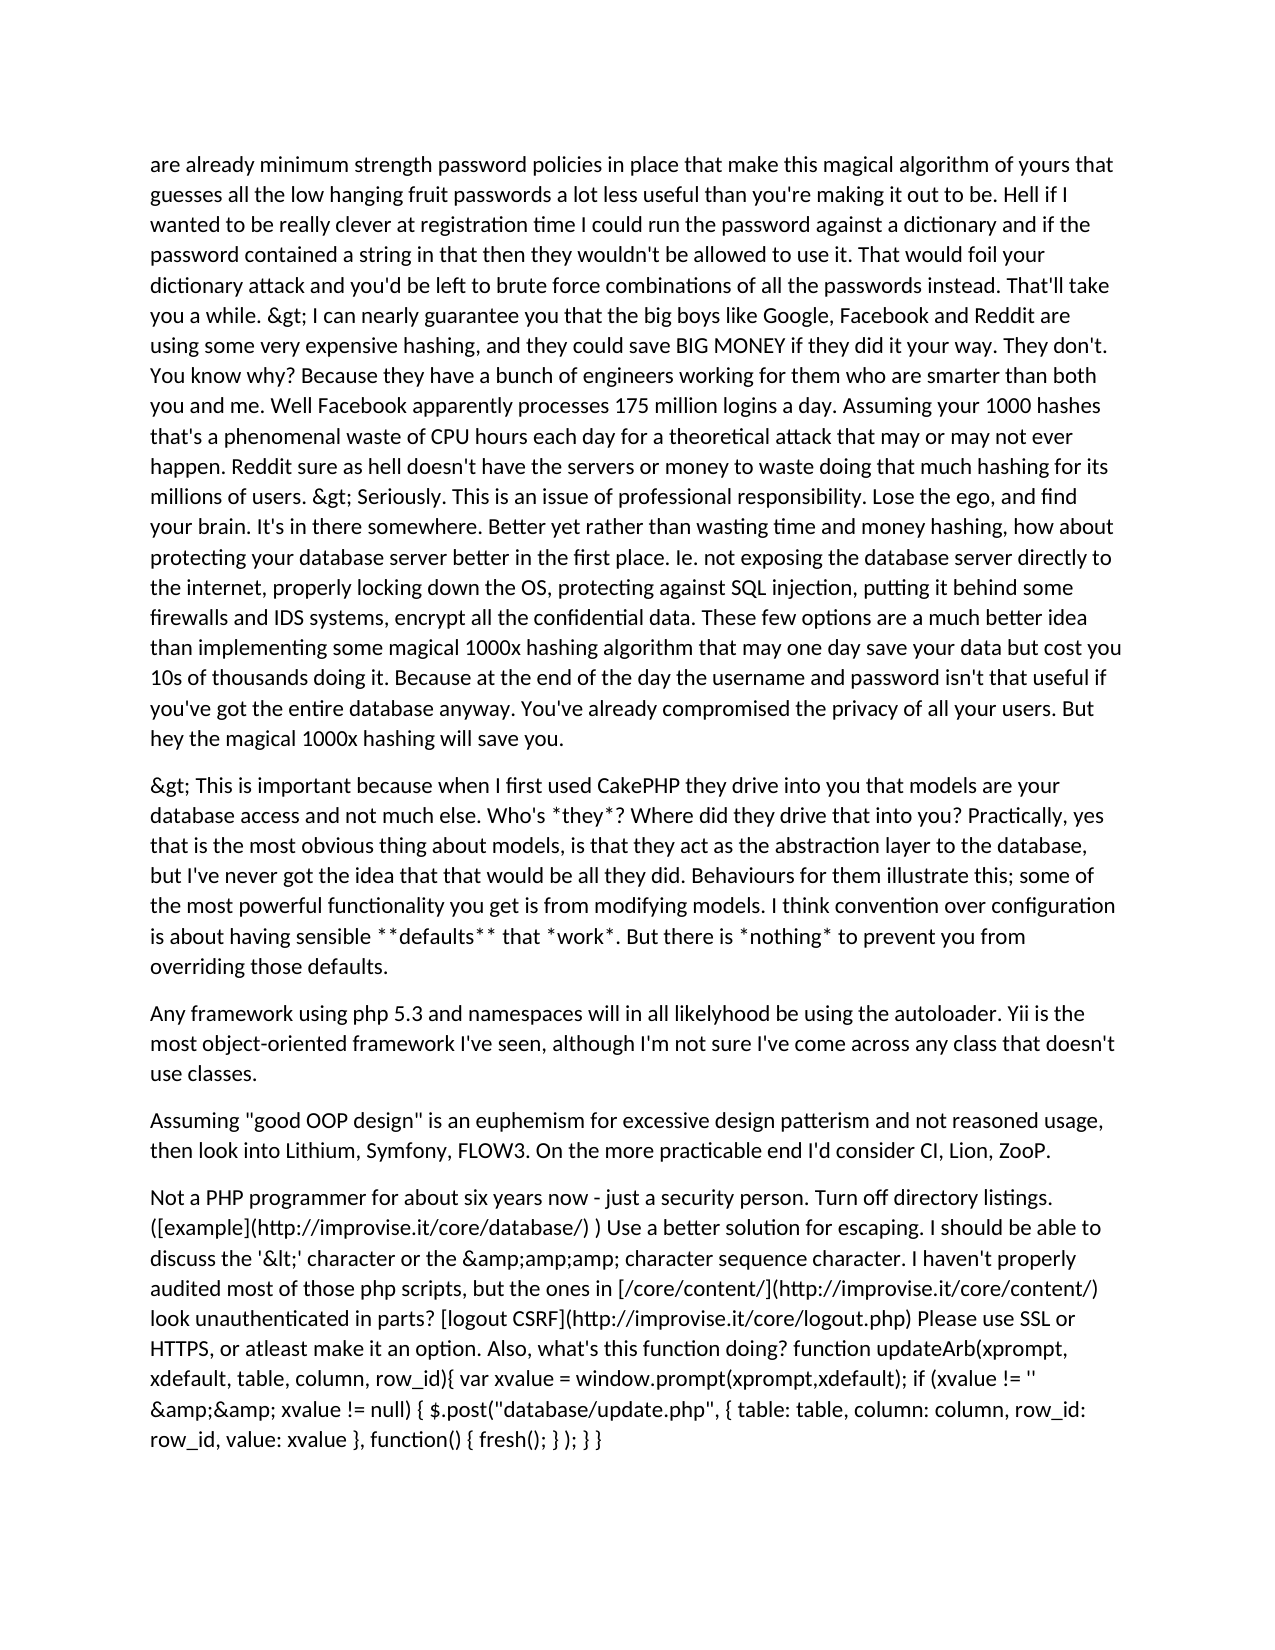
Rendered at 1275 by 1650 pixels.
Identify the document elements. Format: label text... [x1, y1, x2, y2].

text Assuming "good OOP design" is an euphemism for excessive design patterism and not reasoned usage, then look into Lithium, Symfony, FLOW3. On the more practicable end I'd consider CI, Lion, ZooP. [150, 1106, 1125, 1164]
text Not a PHP programmer for about six years now - just a security person. Turn off directory listings. ([example](http://improvise.it/core/database/) ) Use a better solution for escaping. I should be able to discuss the '&lt;' character or the &amp;amp;amp; character sequence character. I haven't properly audited most of those php scripts, but the ones in [/core/content/](http://improvise.it/core/content/) look unauthenticated in parts? [logout CSRF](http://improvise.it/core/logout.php) Please use SSL or HTTPS, or atleast make it an option. Also, what's this function doing? function updateArb(xprompt, xdefault, table, column, row_id){ var xvalue = window.prompt(xprompt,xdefault); if (xvalue != '' &amp;&amp; xvalue != null) { $.post("database/update.php", { table: table, column: column, row_id: row_id, value: xvalue }, function() { fresh(); } ); } } [150, 1183, 1125, 1453]
text Any framework using php 5.3 and namespaces will in all likelyhood be using the autoloader. Yii is the most object-oriented framework I've seen, although I'm not sure I've come across any class that doesn't use classes. [150, 999, 1125, 1087]
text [150, 150, 1125, 752]
text &gt; This is important because when I first used CakePHP they drive into you that models are your database access and not much else. Who's *they*? Where did they drive that into you? Practically, yes that is the most obvious thing about models, is that they act as the abstraction layer to the database, but I've never got the idea that that would be all they did. Behaviours for them illustrate this; some of the most powerful functionality you get is from modifying models. I think convention over configuration is about having sensible **defaults** that *work*. But there is *nothing* to prevent you from overriding those defaults. [150, 771, 1125, 980]
